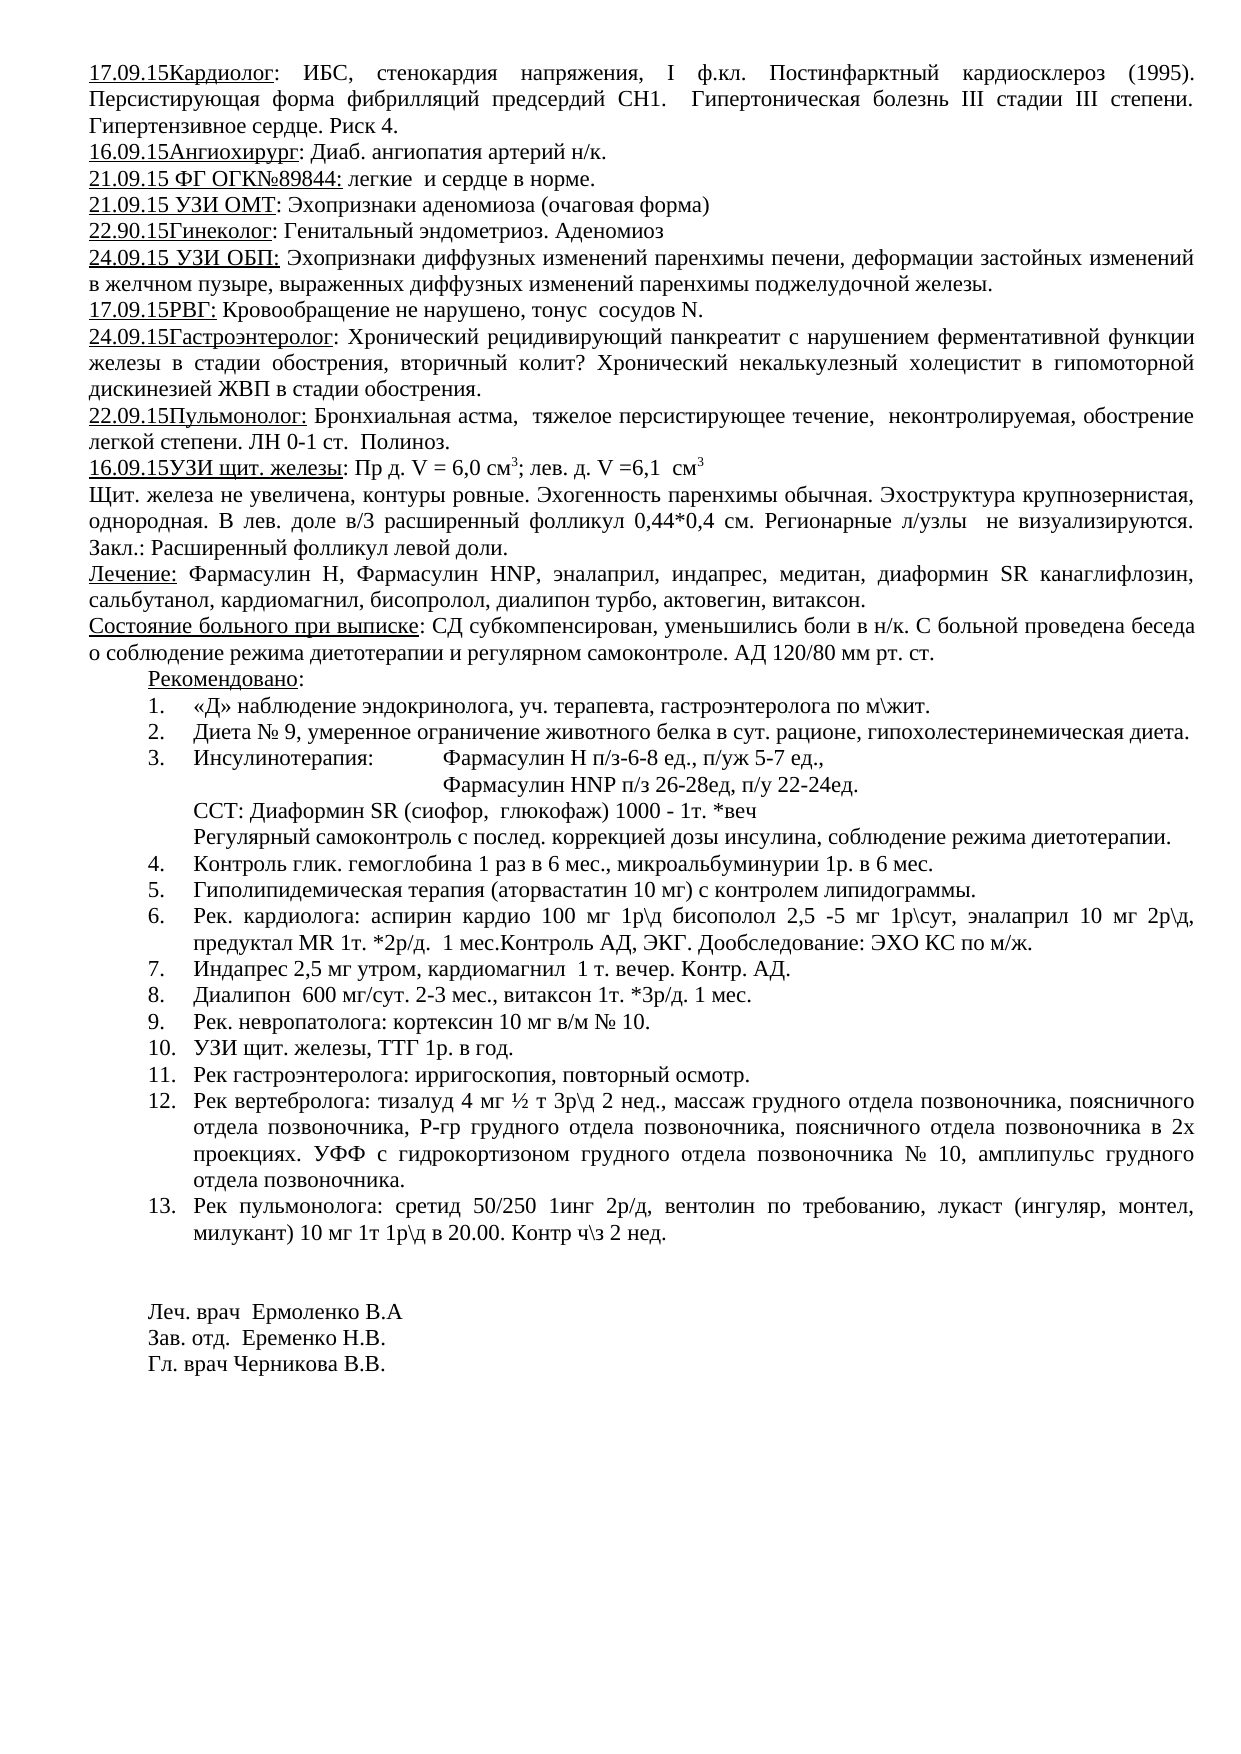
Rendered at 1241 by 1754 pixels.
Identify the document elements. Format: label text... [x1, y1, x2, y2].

text Состояние больного при выписке: СД субкомпенсирован, уменьшились боли в н/к. С больной проведена беседа о соблюдение режима диетотерапии и регулярном самоконтроле. АД 120/80 мм рт. ст. [89, 613, 1196, 665]
text 22.09.15Пульмонолог: Бронхиальная астма, тяжелое персистирующее течение, неконтролируемая, обострение легкой степени. ЛН 0-1 ст. Полиноз. [89, 402, 1196, 454]
list Индапрес 2,5 мг утром, кардиомагнил 1 т. вечер. Контр. АД. [148, 955, 1196, 982]
text 21.09.15 ФГ ОГК№89844: легкие и сердце в норме. [89, 164, 1196, 191]
text ССТ: Диаформин SR (сиофор, глюкофаж) 1000 - 1т. *веч [193, 797, 1196, 823]
list Гиполипидемическая терапия (аторвастатин 10 мг) с контролем липидограммы. [148, 876, 1196, 902]
list Рек гастроэнтеролога: ирригоскопия, повторный осмотр. [148, 1061, 1196, 1087]
text Зав. отд. Еременко Н.В. [148, 1324, 1196, 1351]
text Лечение: Фармасулин Н, Фармасулин НNР, эналаприл, индапрес, медитан, диаформин SR канаглифлозин, сальбутанол, кардиомагнил, бисопролол, диалипон турбо, актовегин, витаксон. [89, 560, 1196, 613]
text 16.09.15УЗИ щит. железы: Пр д. V = 6,0 см3; лев. д. V =6,1 см3 [89, 454, 1196, 481]
list Контроль глик. гемоглобина 1 раз в 6 мес., микроальбуминурии 1р. в 6 мес. [148, 850, 1196, 876]
text 17.09.15РВГ: Кровообращение не нарушено, тонус сосудов N. [89, 296, 1196, 323]
text 21.09.15 УЗИ ОМТ: Эхопризнаки аденомиоза (очаговая форма) [89, 191, 1196, 217]
list Инсулинотерапия: Фармасулин Н п/з-6-8 ед., п/уж 5-7 ед., [148, 744, 1196, 771]
text 17.09.15Кардиолог: ИБС, стенокардия напряжения, I ф.кл. Постинфарктный кардиосклероз (1995). Персистирующая форма фибрилляций предсердий СН1. Гипертоническая болезнь III стадии III степени. Гипертензивное сердце. Риск 4. [89, 59, 1196, 138]
list Диета № 9, умеренное ограничение животного белка в сут. рационе, гипохолестеринемическая диета. [148, 718, 1196, 744]
text Регулярный самоконтроль с послед. коррекцией дозы инсулина, соблюдение режима диетотерапии. [193, 823, 1196, 850]
list Рек. кардиолога: аспирин кардио 100 мг 1р\д бисополол 2,5 -5 мг 1р\сут, эналаприл 10 мг 2р\д, предуктал МR 1т. *2р/д. 1 мес.Контроль АД, ЭКГ. Дообследование: ЭХО КС по м/ж. [148, 902, 1196, 955]
text 24.09.15 УЗИ ОБП: Эхопризнаки диффузных изменений паренхимы печени, деформации застойных изменений в желчном пузыре, выраженных диффузных изменений паренхимы поджелудочной железы. [89, 244, 1196, 296]
list «Д» наблюдение эндокринолога, уч. терапевта, гастроэнтеролога по м\жит. [148, 692, 1196, 718]
text Рекомендовано: [148, 665, 1196, 692]
list Рек пульмонолога: сретид 50/250 1инг 2р/д, вентолин по требованию, лукаст (ингуляр, монтел, милукант) 10 мг 1т 1р\д в 20.00. Контр ч\з 2 нед. [148, 1192, 1196, 1245]
text Гл. врач Черникова В.В. [148, 1351, 1196, 1377]
text 22.90.15Гинеколог: Генитальный эндометриоз. Аденомиоз [89, 217, 1196, 244]
text Фармасулин НNР п/з 26-28ед, п/у 22-24ед. [414, 771, 1196, 797]
list УЗИ щит. железы, ТТГ 1р. в год. [148, 1034, 1196, 1061]
text 16.09.15Ангиохирург: Диаб. ангиопатия артерий н/к. [89, 138, 1196, 164]
list Диалипон 600 мг/сут. 2-3 мес., витаксон 1т. *3р/д. 1 мес. [148, 982, 1196, 1008]
subtitle Леч. врач Ермоленко В.А [148, 1298, 1196, 1324]
text Щит. железа не увеличена, контуры ровные. Эхогенность паренхимы обычная. Эхоструктура крупнозернистая, однородная. В лев. доле в/3 расширенный фолликул 0,44*0,4 см. Регионарные л/узлы не визуализируются. Закл.: Расширенный фолликул левой доли. [89, 481, 1196, 560]
list Рек вертебролога: тизалуд 4 мг ½ т 3р\д 2 нед., массаж грудного отдела позвоночника, поясничного отдела позвоночника, Р-гр грудного отдела позвоночника, поясничного отдела позвоночника в 2х проекциях. УФФ с гидрокортизоном грудного отдела позвоночника № 10, амплипульс грудного отдела позвоночника. [148, 1087, 1196, 1192]
list Рек. невропатолога: кортексин 10 мг в/м № 10. [148, 1008, 1196, 1034]
text 24.09.15Гастроэнтеролог: Хронический рецидивирующий панкреатит с нарушением ферментативной функции железы в стадии обострения, вторичный колит? Хронический некалькулезный холецистит в гипомоторной дискинезией ЖВП в стадии обострения. [89, 323, 1196, 402]
